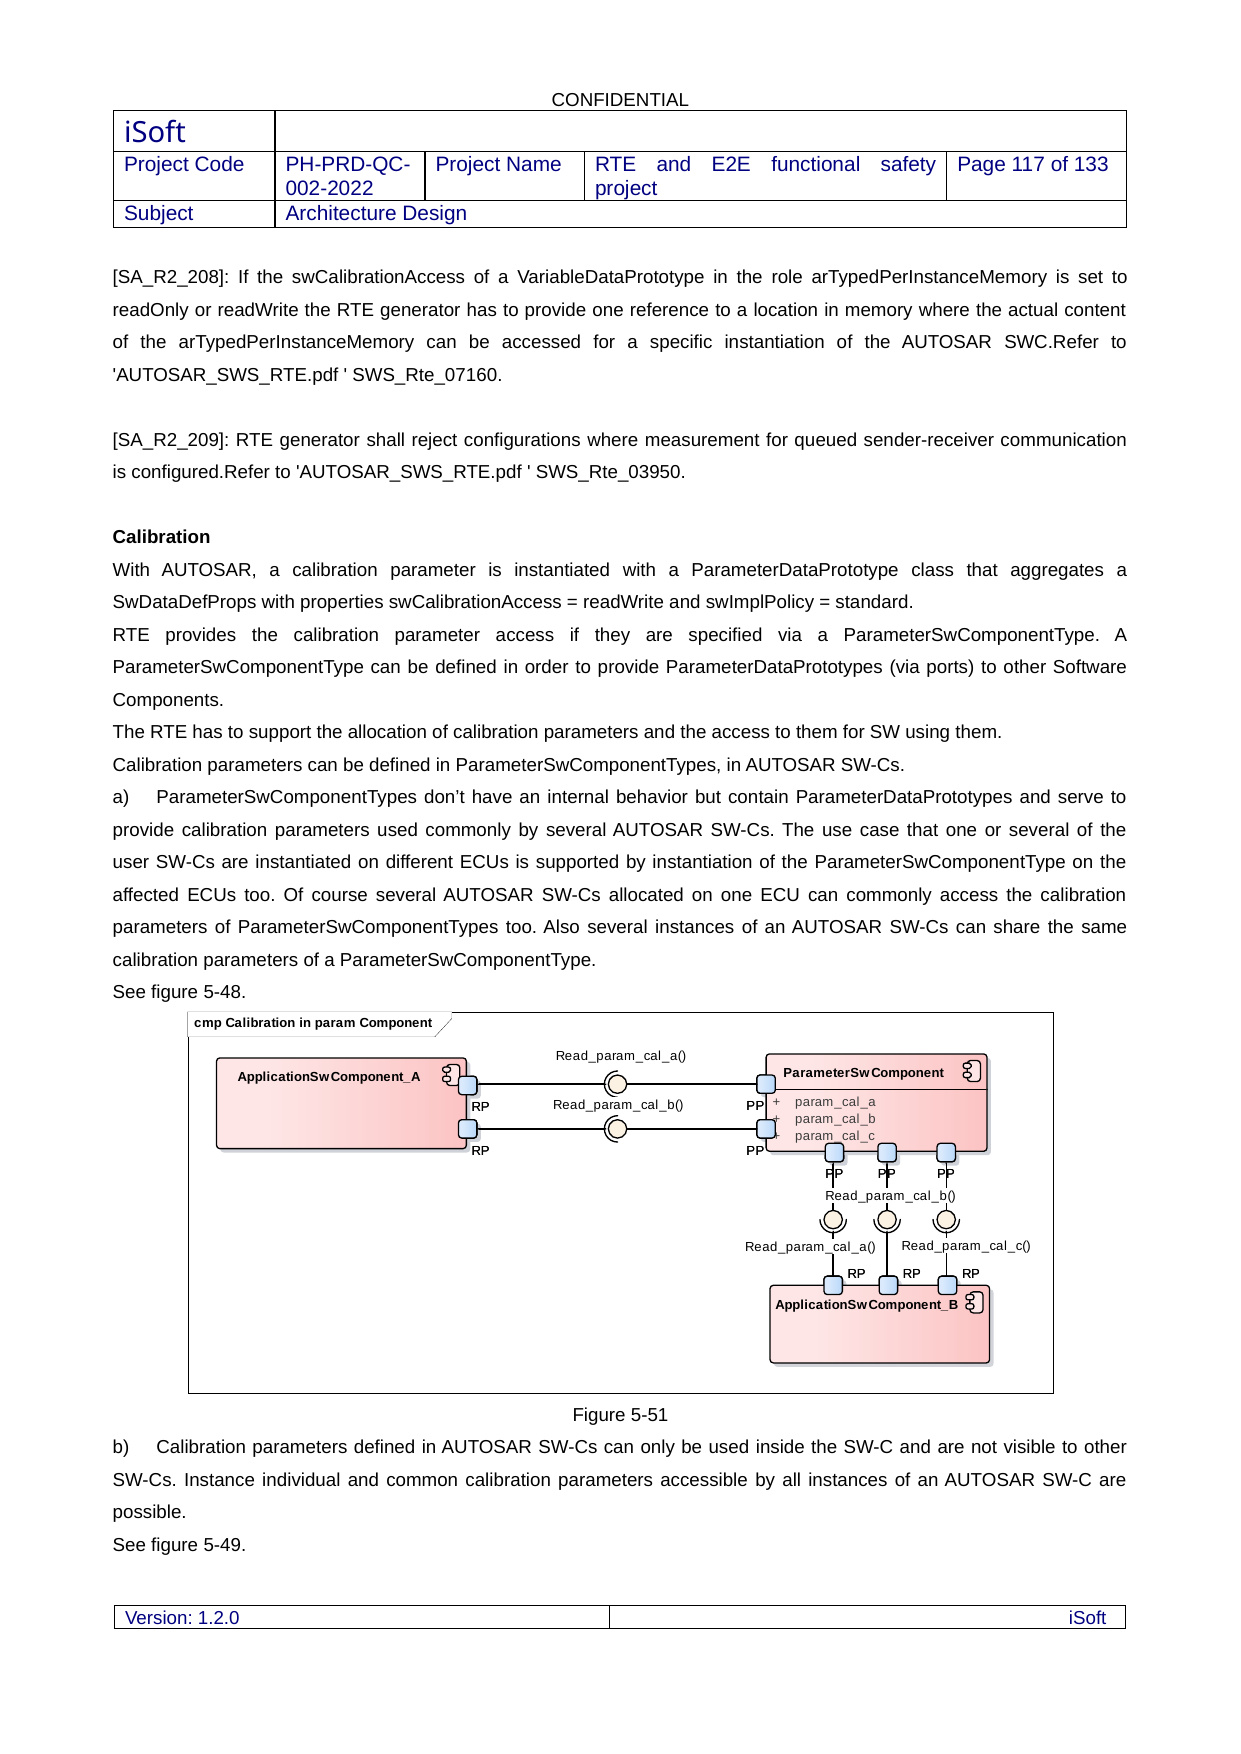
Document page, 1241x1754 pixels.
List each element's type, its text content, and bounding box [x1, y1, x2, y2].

text [SA_R2_209]: RTE generator shall reject configurations where measurement for queued sender-receiver communication is configured.Refer to 'AUTOSAR_SWS_RTE.pdf ' SWS_Rte_03950. [112, 423, 1128, 488]
text Calibration [112, 520, 1128, 553]
text b) Calibration parameters defined in AUTOSAR SW-Cs can only be used inside the SW-C and are not visible to other SW-Cs. Instance individual and common calibration parameters accessible by all instances of an AUTOSAR SW-C are possible. [112, 1430, 1128, 1528]
text See figure 5-49. [112, 1528, 1128, 1560]
text See figure 5-48. [112, 975, 1128, 1008]
text Calibration parameters can be defined in ParameterSwComponentTypes, in AUTOSAR SW-Cs. [112, 748, 1128, 780]
text The RTE has to support the allocation of calibration parameters and the access to them for SW using them. [112, 715, 1128, 748]
text With AUTOSAR, a calibration parameter is instantiated with a ParameterDataPrototype class that aggregates a SwDataDefProps with properties swCalibrationAccess = readWrite and swImplPolicy = standard. [112, 553, 1128, 618]
text a) ParameterSwComponentTypes don’t have an internal behavior but contain ParameterDataPrototypes and serve to provide calibration parameters used commonly by several AUTOSAR SW-Cs. The use case that one or several of the user SW-Cs are instantiated on different ECUs is supported by instantiation of the ParameterSwComponentType on the affected ECUs too. Of course several AUTOSAR SW-Cs allocated on one ECU can commonly access the calibration parameters of ParameterSwComponentTypes too. Also several instances of an AUTOSAR SW-Cs can share the same calibration parameters of a ParameterSwComponentType. [112, 780, 1128, 975]
text RTE provides the calibration parameter access if they are specified via a ParameterSwComponentType. A ParameterSwComponentType can be defined in order to provide ParameterDataPrototypes (via ports) to other Software Components. [112, 618, 1128, 715]
text [SA_R2_208]: If the swCalibrationAccess of a VariableDataPrototype in the role arTypedPerInstanceMemory is set to readOnly or readWrite the RTE generator has to provide one reference to a location in memory where the actual content of the arTypedPerInstanceMemory can be accessed for a specific instantiation of the AUTOSAR SWC.Refer to 'AUTOSAR_SWS_RTE.pdf ' SWS_Rte_07160. [112, 260, 1128, 390]
